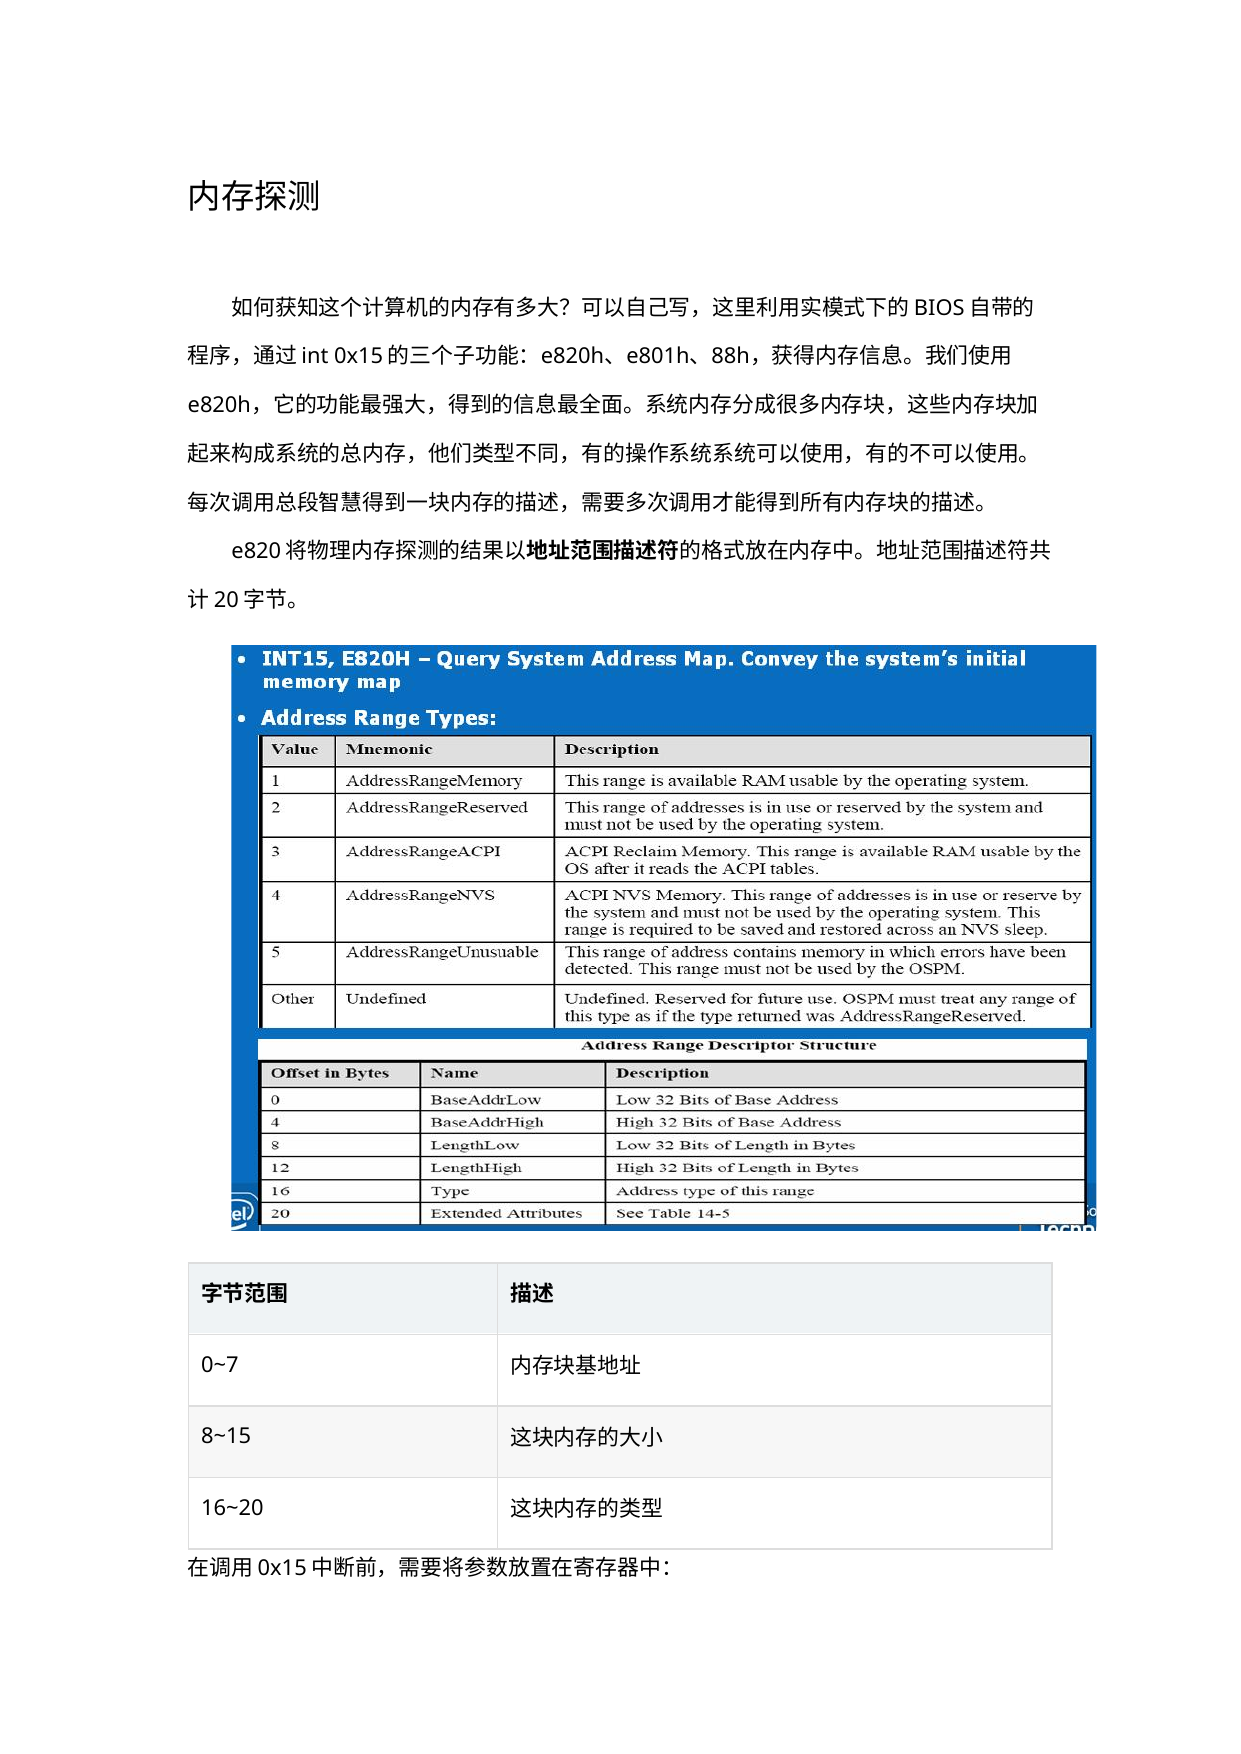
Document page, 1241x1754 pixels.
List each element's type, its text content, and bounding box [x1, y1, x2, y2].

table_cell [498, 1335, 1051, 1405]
text 在调用0x15中断前，需要将参数放置在寄存器中： [187, 1550, 1053, 1582]
picture [231, 645, 1097, 1231]
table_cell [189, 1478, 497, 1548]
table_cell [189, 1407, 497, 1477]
text e820将物理内存探测的结果以地址范围描述符的格式放在内存中。地址范围描述符共计20字节。 [187, 532, 1053, 614]
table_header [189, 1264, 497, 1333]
text 如何获知这个计算机的内存有多大？可以自己写，这里利用实模式下的BIOS自带的程序，通过int 0x15的三个子功能：e820h、e801h、88h，获得内存信息。我们使用e820h，它的功能最强大，得到的信息最全面。系统内存分成很多内存块，这些内存块加起来构成系统的总内存，他们类型不同，有的操作系统系统可以使用，有的不可以使用。每次调用总段智慧得到一块内存的描述，需要多次调用才能得到所有内存块的描述。 [187, 289, 1053, 517]
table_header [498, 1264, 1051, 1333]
subtitle 内存探测 [187, 162, 1053, 227]
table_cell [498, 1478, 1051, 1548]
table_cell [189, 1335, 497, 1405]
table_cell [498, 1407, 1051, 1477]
